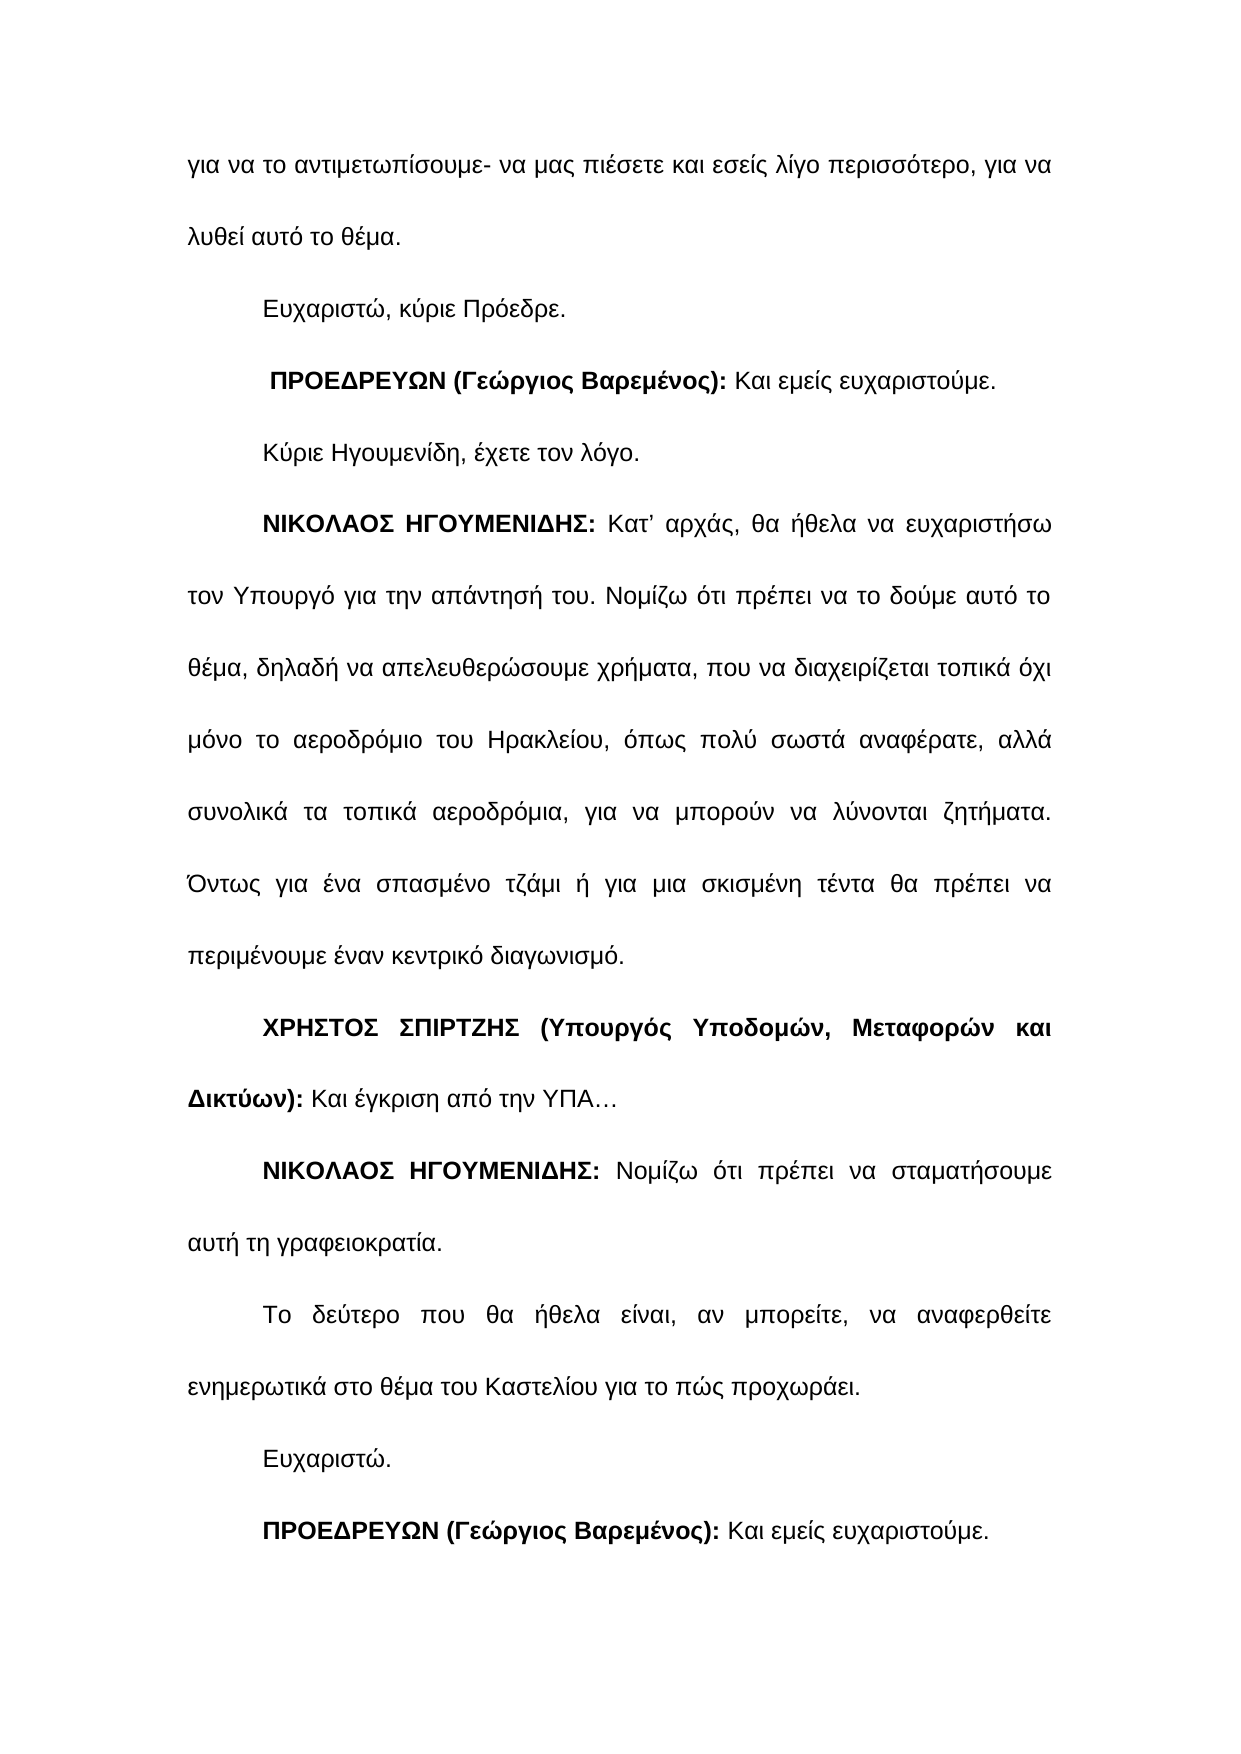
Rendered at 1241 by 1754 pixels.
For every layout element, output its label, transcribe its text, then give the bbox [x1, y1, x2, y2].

text Κύριε Ηγουμενίδη, έχετε τον λόγο. [187, 437, 1053, 466]
text Το δεύτερο που θα ήθελα είναι, αν μπορείτε, να αναφερθείτε ενημερωτικά στο θέμα του Καστελίου για το πώς προχωράει. [187, 1300, 1053, 1401]
text Ευχαριστώ, κύριε Πρόεδρε. [187, 294, 1053, 322]
text ΧΡΗΣΤΟΣ ΣΠΙΡΤΖΗΣ (Υπουργός Υποδομών, Μεταφορών και Δικτύων): Και έγκριση από την ΥΠΑ… [187, 1012, 1053, 1113]
text Ευχαριστώ. [187, 1444, 1053, 1472]
text ΠΡΟΕΔΡΕΥΩΝ (Γεώργιος Βαρεμένος): Και εμείς ευχαριστούμε. [187, 1516, 1053, 1544]
text ΝΙΚΟΛΑΟΣ ΗΓΟΥΜΕΝΙΔΗΣ: Κατ’ αρχάς, θα ήθελα να ευχαριστήσω τον Υπουργό για την απάντησή του. Νομίζω ότι πρέπει να το δούμε αυτό το θέμα, δηλαδή να απελευθερώσουμε χρήματα, που να διαχειρίζεται τοπικά όχι μόνο το αεροδρόμιο του Ηρακλείου, όπως πολύ σωστά αναφέρατε, αλλά συνολικά τα τοπικά αεροδρόμια, για να μπορούν να λύνονται ζητήματα. Όντως για ένα σπασμένο τζάμι ή για μια σκισμένη τέντα θα πρέπει να περιμένουμε έναν κεντρικό διαγωνισμό. [187, 509, 1053, 969]
text ΠΡΟΕΔΡΕΥΩΝ (Γεώργιος Βαρεμένος): Και εμείς ευχαριστούμε. [187, 366, 1053, 394]
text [187, 150, 1053, 251]
text ΝΙΚΟΛΑΟΣ ΗΓΟΥΜΕΝΙΔΗΣ: Νομίζω ότι πρέπει να σταματήσουμε αυτή τη γραφειοκρατία. [187, 1156, 1053, 1257]
